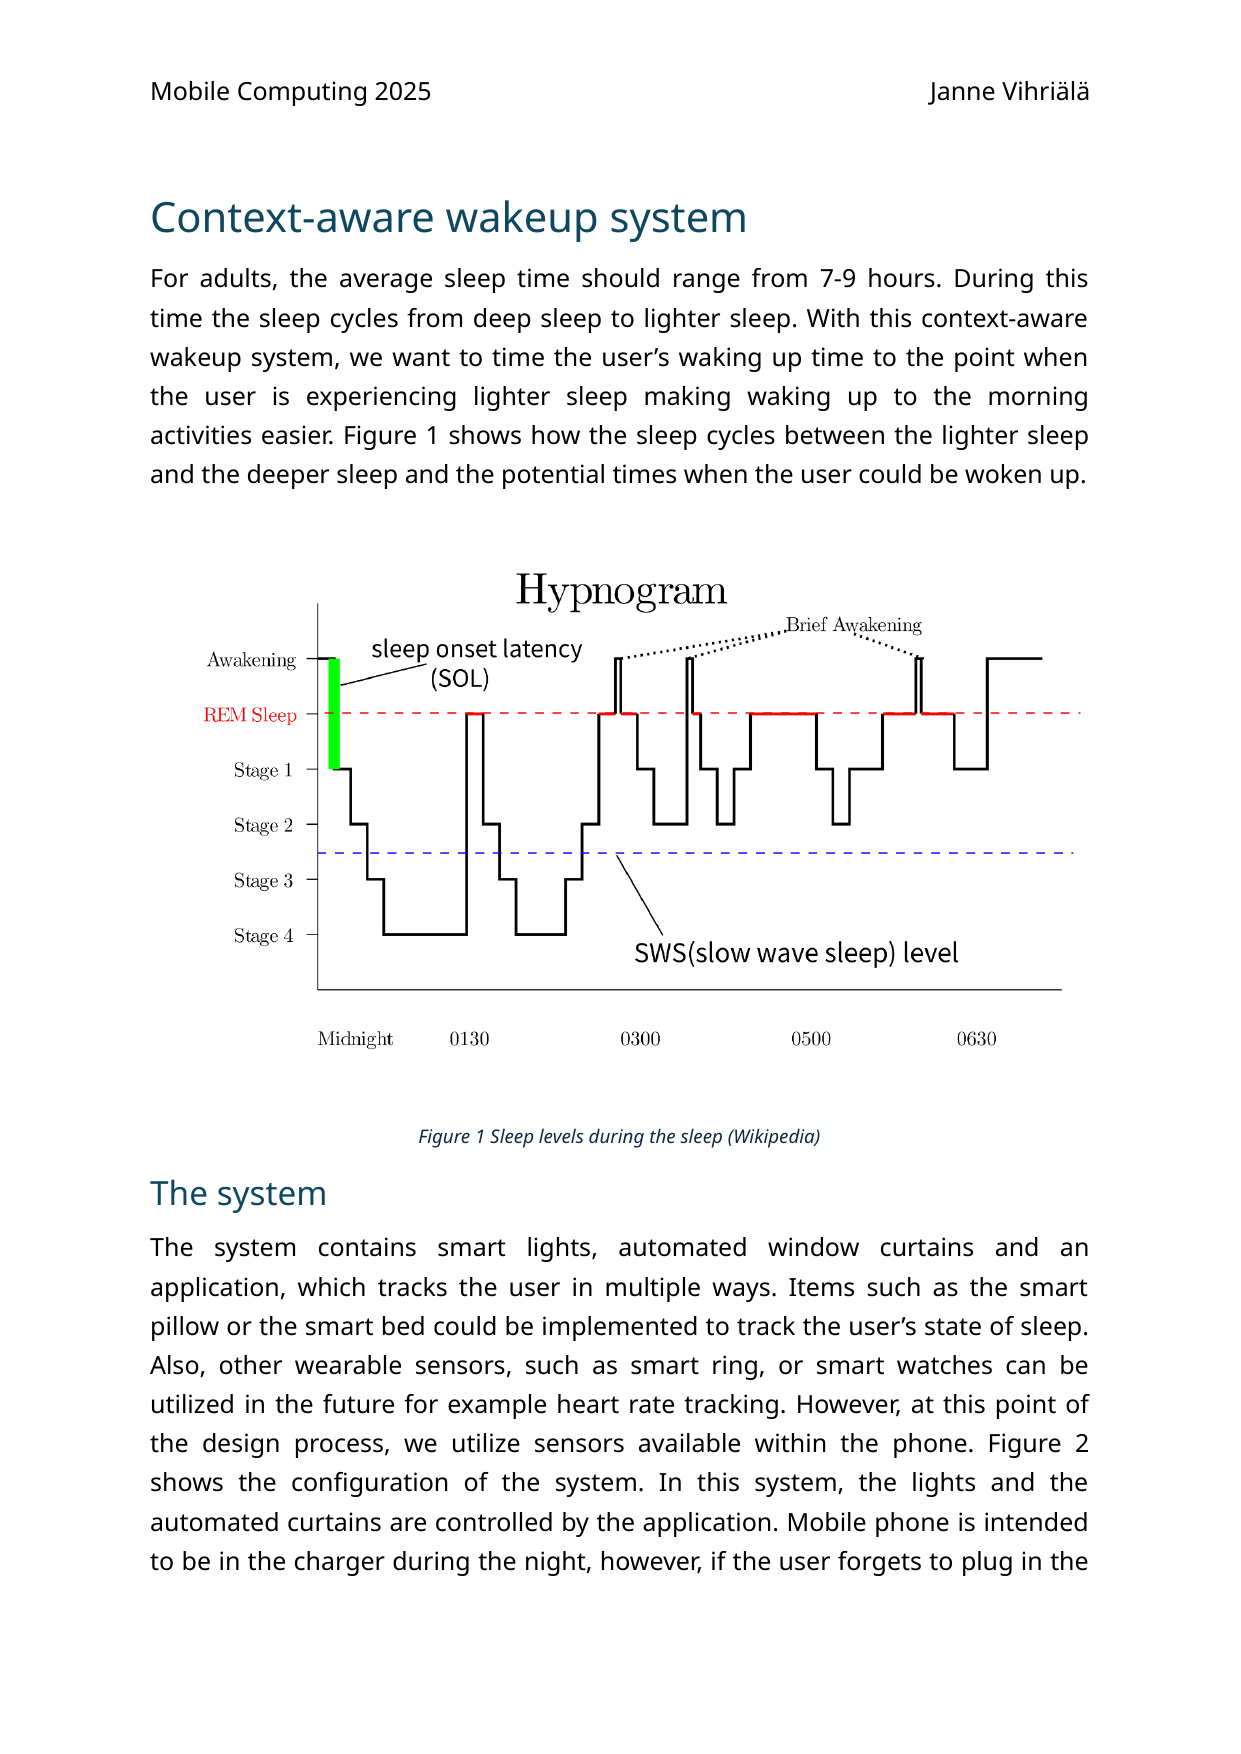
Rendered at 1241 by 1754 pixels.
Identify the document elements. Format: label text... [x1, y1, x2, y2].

subtitle Context-aware wakeup system [150, 187, 1090, 244]
text Figure 1 Sleep levels during the sleep (Wikipedia) [150, 1123, 1090, 1149]
text For adults, the average sleep time should range from 7-9 hours. During this time the sleep cycles from deep sleep to lighter sleep. With this context-aware wakeup system, we want to time the user’s waking up time to the point when the user is experiencing lighter sleep making waking up to the morning activities easier. Figure 1 shows how the sleep cycles between the lighter sleep and the deeper sleep and the potential times when the user could be woken up. [150, 261, 1090, 491]
subtitle The system [150, 1169, 1090, 1215]
picture [150, 546, 1091, 1102]
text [150, 1230, 1090, 1577]
